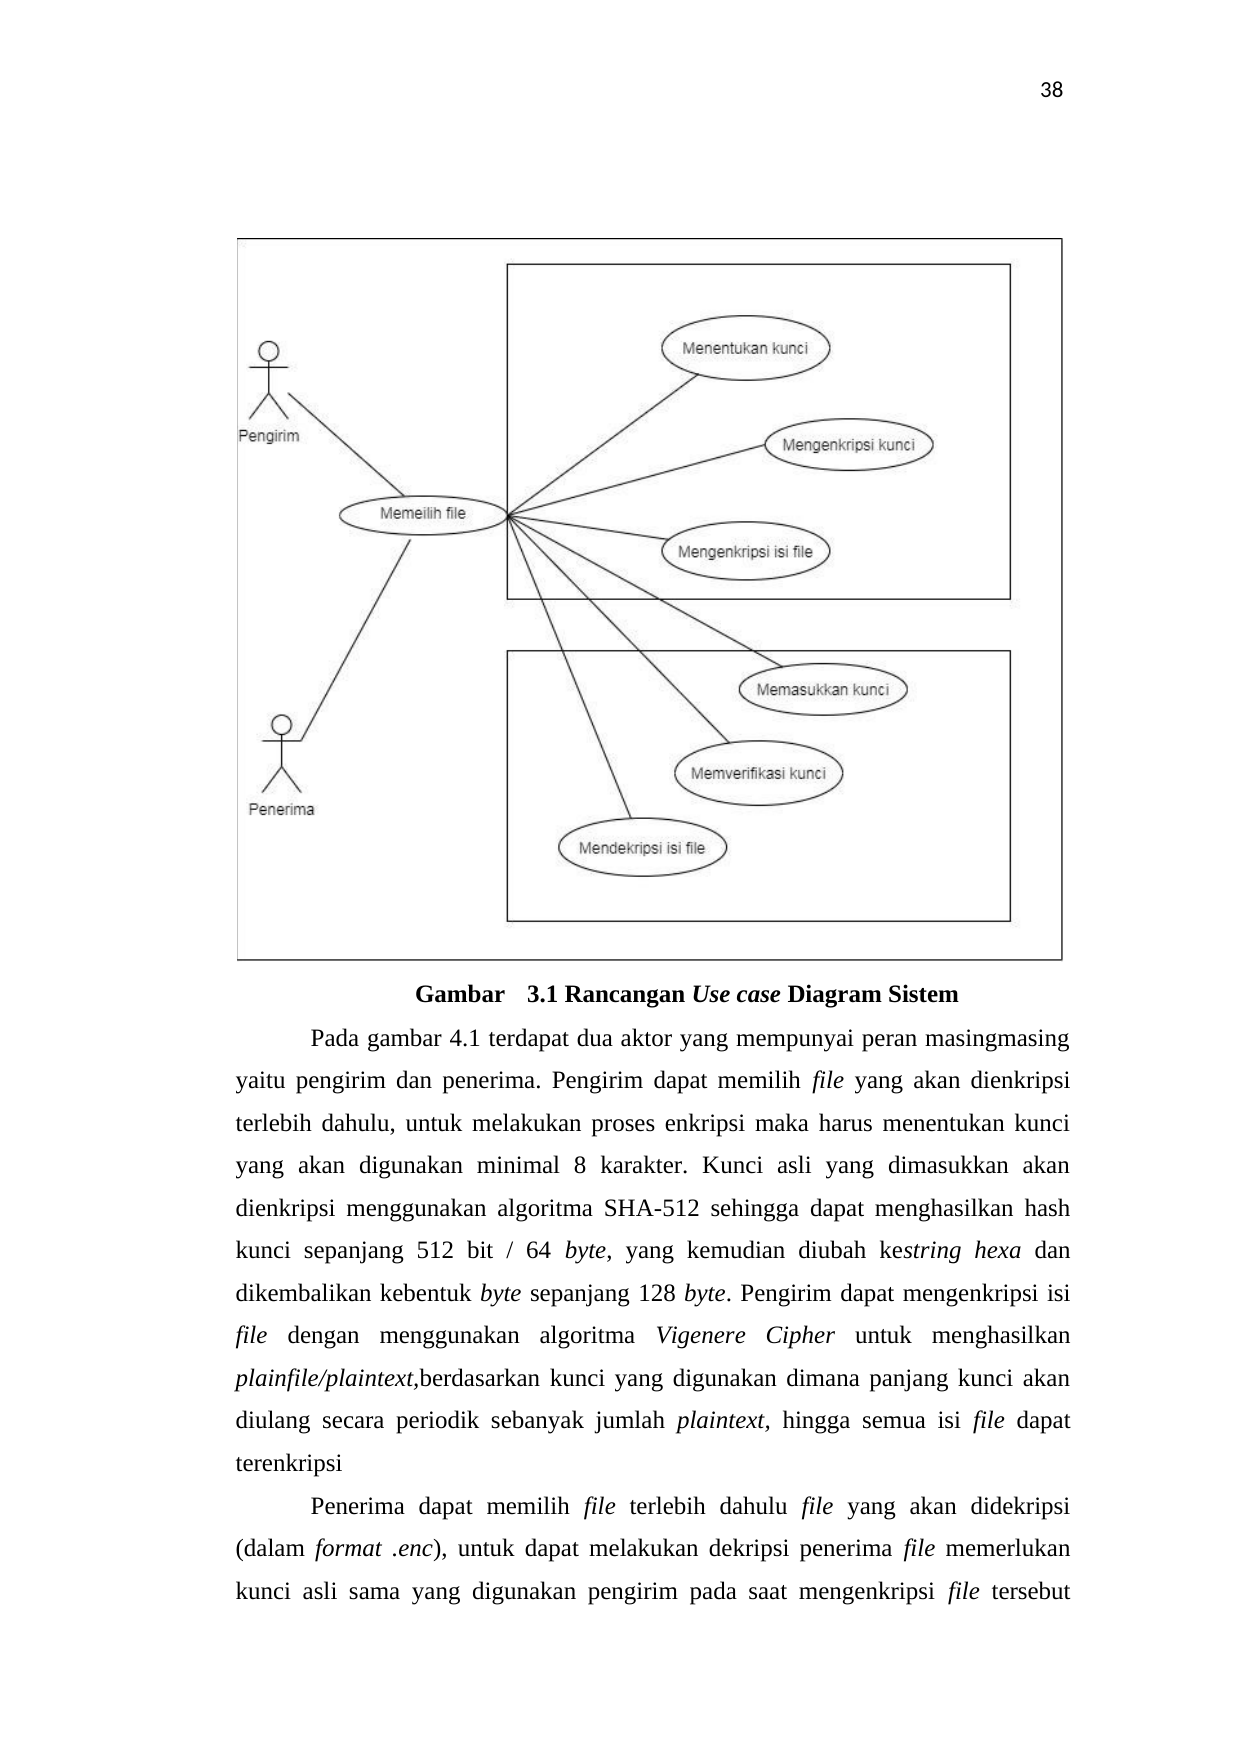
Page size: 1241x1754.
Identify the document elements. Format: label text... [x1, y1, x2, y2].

picture [237, 238, 1064, 962]
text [235, 1491, 1071, 1605]
text Pada gambar 4.1 terdapat dua aktor yang mempunyai peran masingmasing yaitu pengirim dan penerima. Pengirim dapat memilih file yang akan dienkripsi terlebih dahulu, untuk melakukan proses enkripsi maka harus menentukan kunci yang akan digunakan minimal 8 karakter. Kunci asli yang dimasukkan akan dienkripsi menggunakan algoritma SHA-512 sehingga dapat menghasilkan hash kunci sepanjang 512 bit / 64 byte, yang kemudian diubah kestring hexa dan dikembalikan kebentuk byte sepanjang 128 byte. Pengirim dapat mengenkripsi isi file dengan menggunakan algoritma Vigenere Cipher untuk menghasilkan plainfile/plaintext,berdasarkan kunci yang digunakan dimana panjang kunci akan diulang secara periodik sebanyak jumlah plaintext, hingga semua isi file dapat terenkripsi [235, 1023, 1071, 1477]
subtitle Gambar 3.1 Rancangan Use case Diagram Sistem [237, 979, 1072, 1008]
